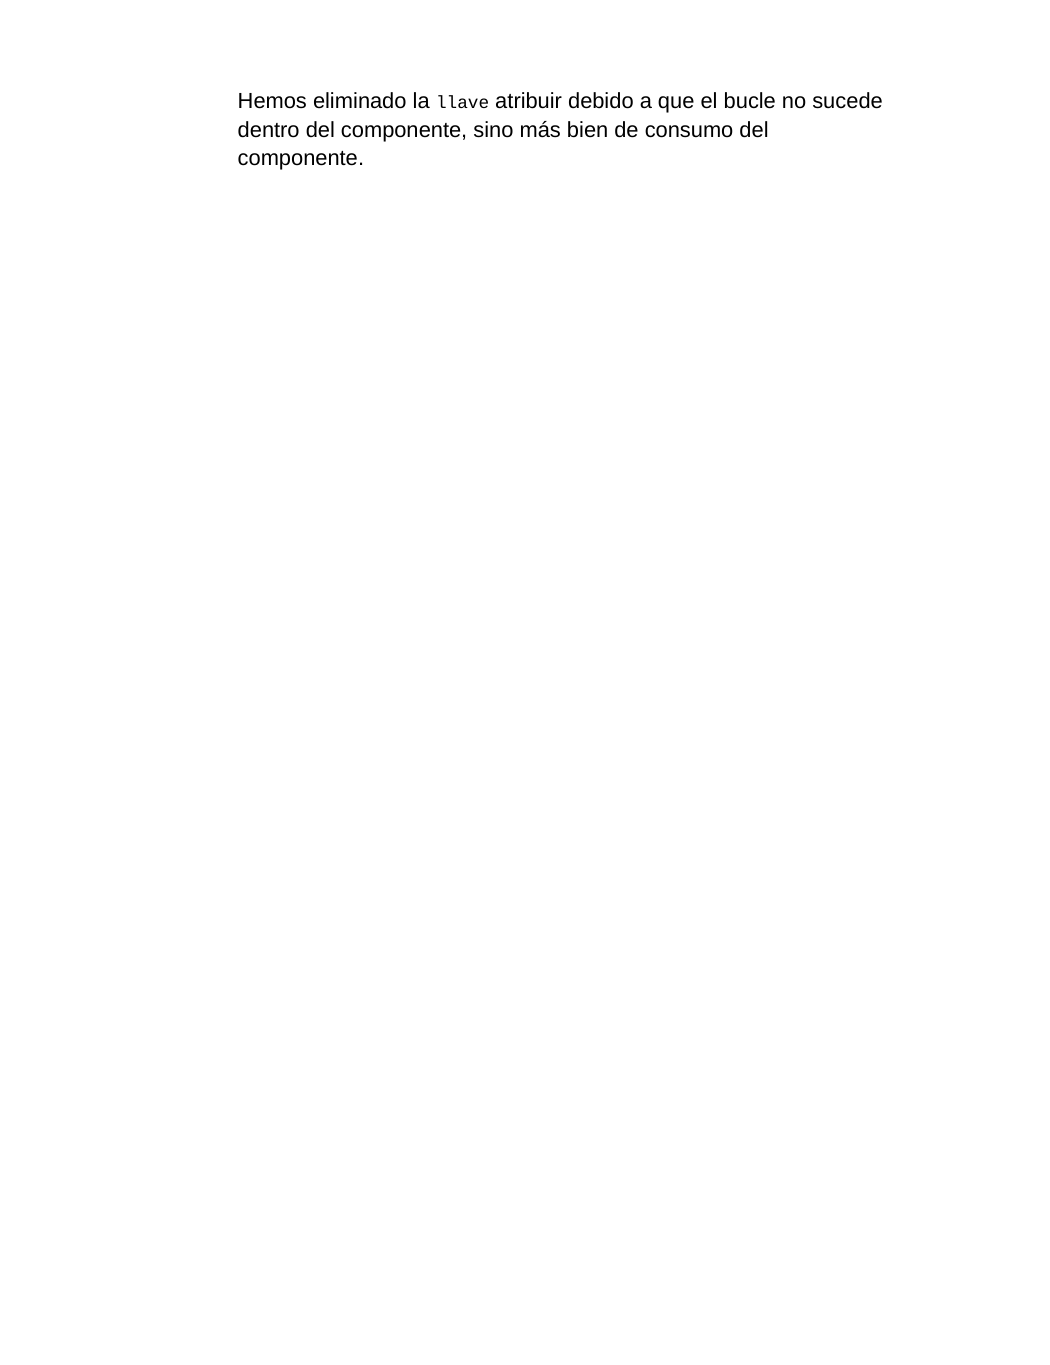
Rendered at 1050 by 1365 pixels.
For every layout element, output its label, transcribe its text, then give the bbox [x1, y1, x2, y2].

text Hemos eliminado la llave atribuir debido a que el bucle no sucede dentro del componente, sino más bien de consumo del componente. [237, 88, 896, 170]
